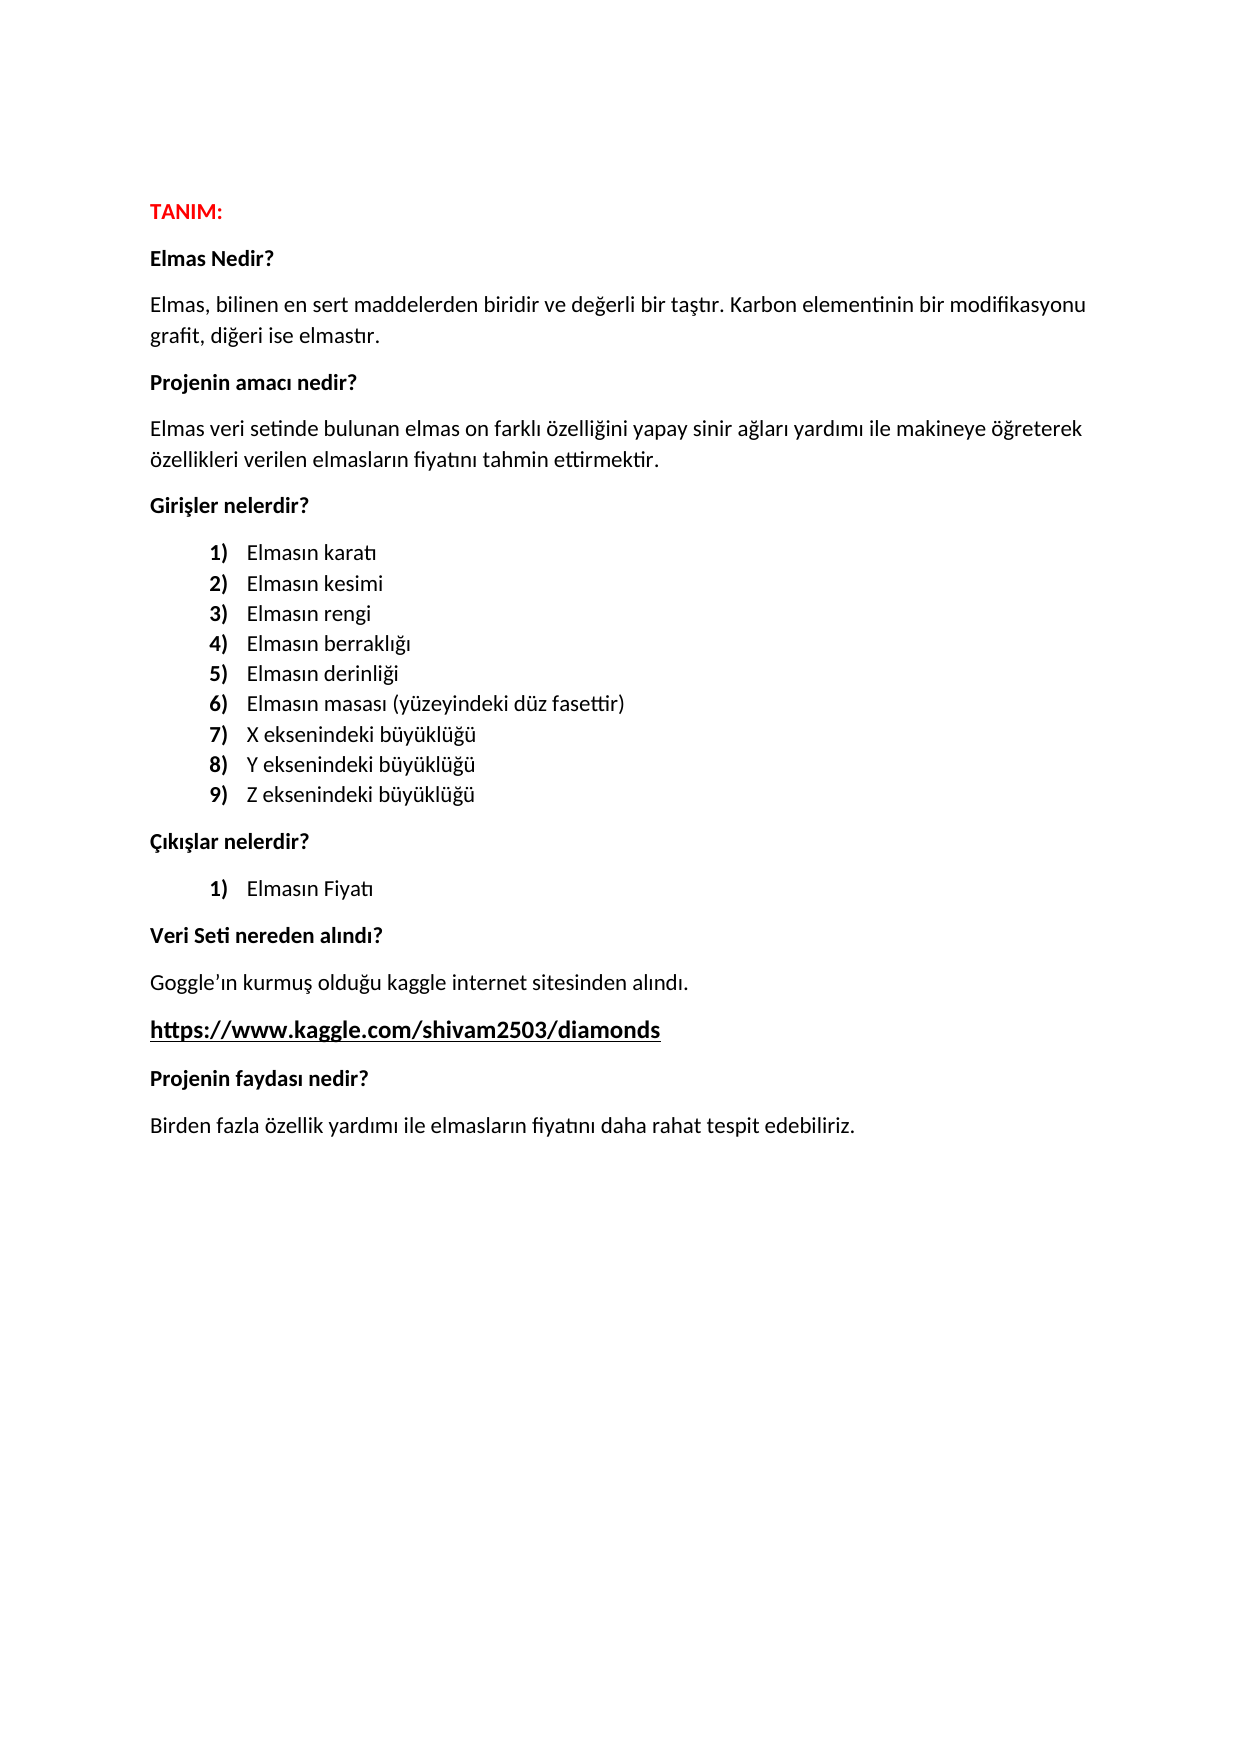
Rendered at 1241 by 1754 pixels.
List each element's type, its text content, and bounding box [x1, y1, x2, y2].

text Elmas veri setinde bulunan elmas on farklı özelliğini yapay sinir ağları yardımı ile makineye öğreterek özellikleri verilen elmasların fiyatını tahmin ettirmektir. [150, 414, 1090, 473]
list Elmasın berraklığı [209, 629, 1090, 657]
list Elmasın kesimi [209, 569, 1090, 597]
list Y eksenindeki büyüklüğü [209, 750, 1090, 778]
text Goggle’ın kurmuş olduğu kaggle internet sitesinden alındı. [150, 968, 1090, 996]
text Veri Seti nereden alındı? [150, 921, 1090, 949]
list X eksenindeki büyüklüğü [209, 720, 1090, 748]
list Z eksenindeki büyüklüğü [209, 780, 1090, 808]
list Elmasın derinliği [209, 659, 1090, 687]
list Elmasın Fiyatı [209, 874, 1090, 902]
text Projenin faydası nedir? [150, 1064, 1090, 1092]
text TANIM: [150, 197, 1090, 225]
text Birden fazla özellik yardımı ile elmasların fiyatını daha rahat tespit edebiliriz. [150, 1111, 1090, 1139]
text Girişler nelerdir? [150, 492, 1090, 520]
text Elmas Nedir? [150, 244, 1090, 272]
text Çıkışlar nelerdir? [150, 827, 1090, 855]
text https://www.kaggle.com/shivam2503/diamonds [150, 1014, 1090, 1045]
text Projenin amacı nedir? [150, 368, 1090, 396]
text Elmas, bilinen en sert maddelerden biridir ve değerli bir taştır. Karbon elementinin bir modifikasyonu grafit, diğeri ise elmastır. [150, 291, 1090, 349]
list Elmasın masası (yüzeyindeki düz fasettir) [209, 689, 1090, 718]
list Elmasın rengi [209, 599, 1090, 627]
list Elmasın karatı [209, 538, 1090, 567]
